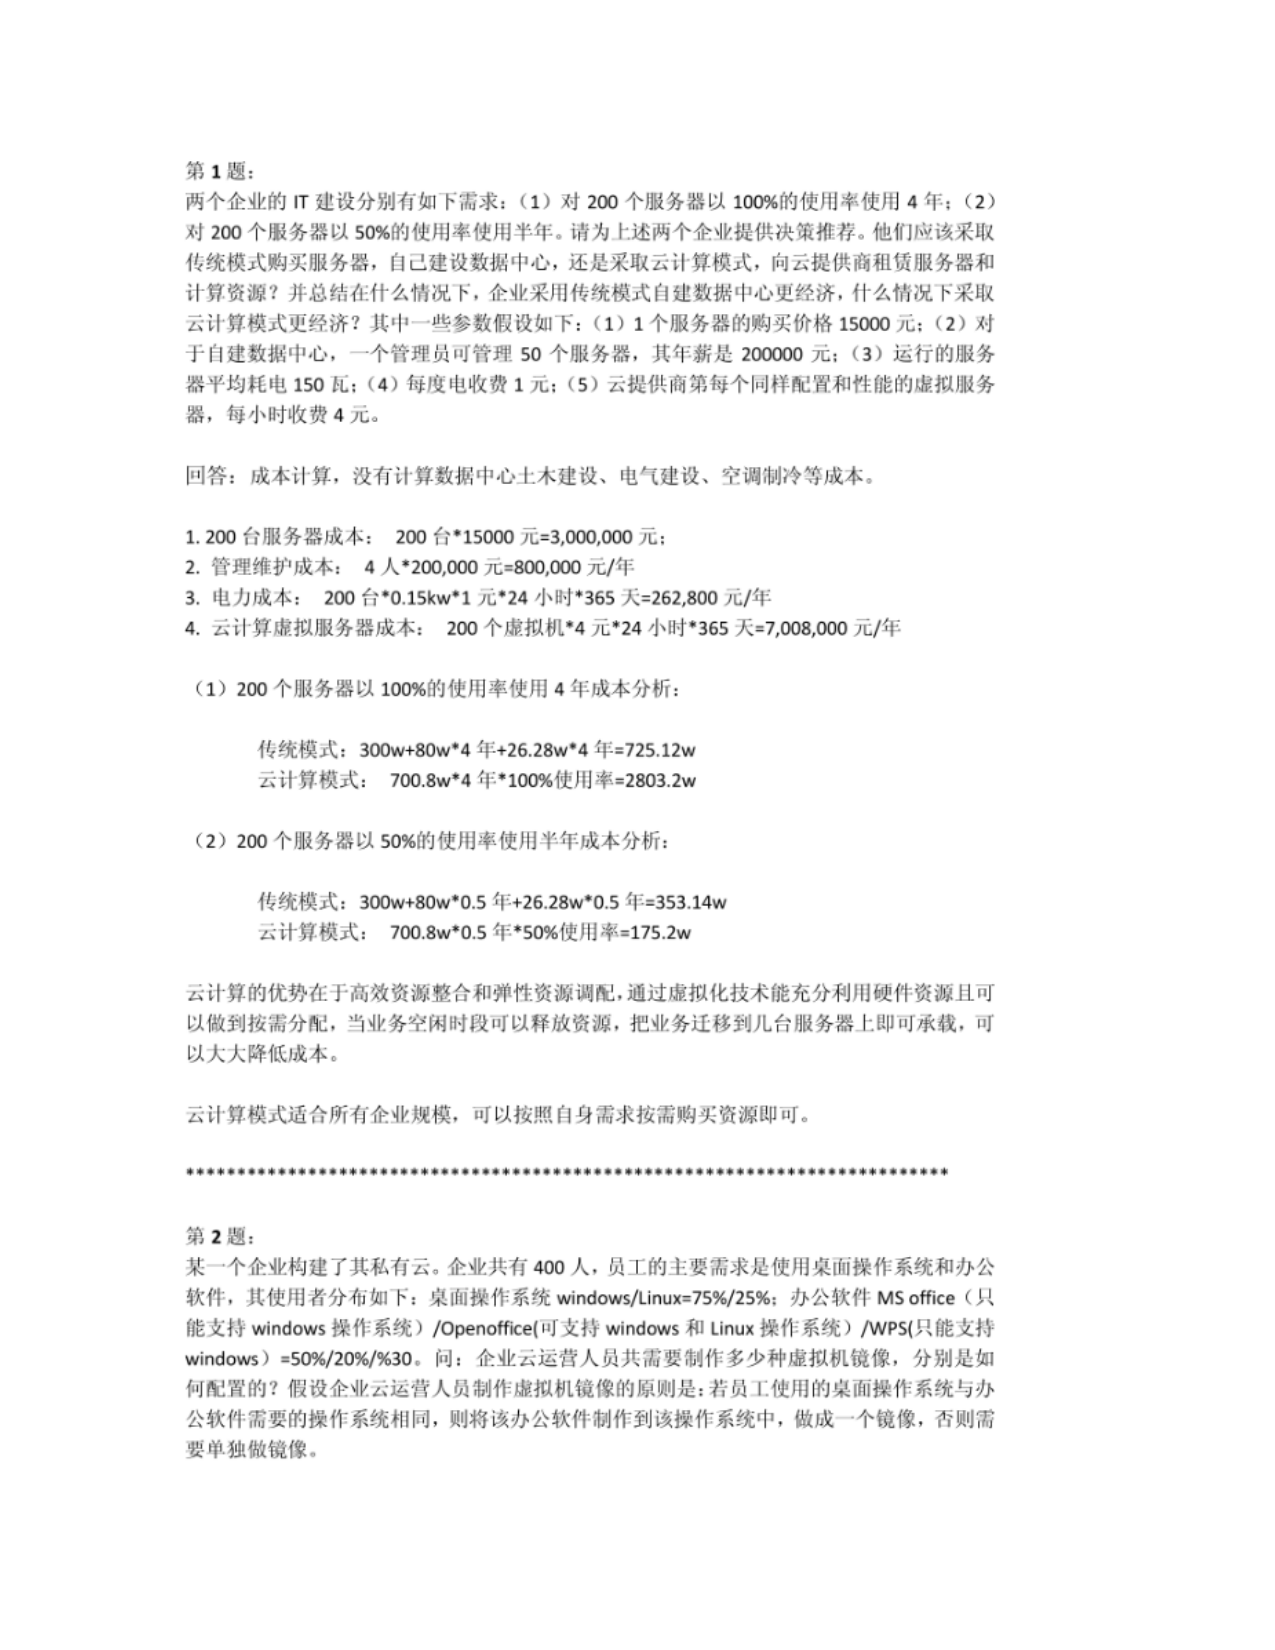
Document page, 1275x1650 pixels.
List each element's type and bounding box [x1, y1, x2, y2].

picture [150, 150, 1039, 1500]
